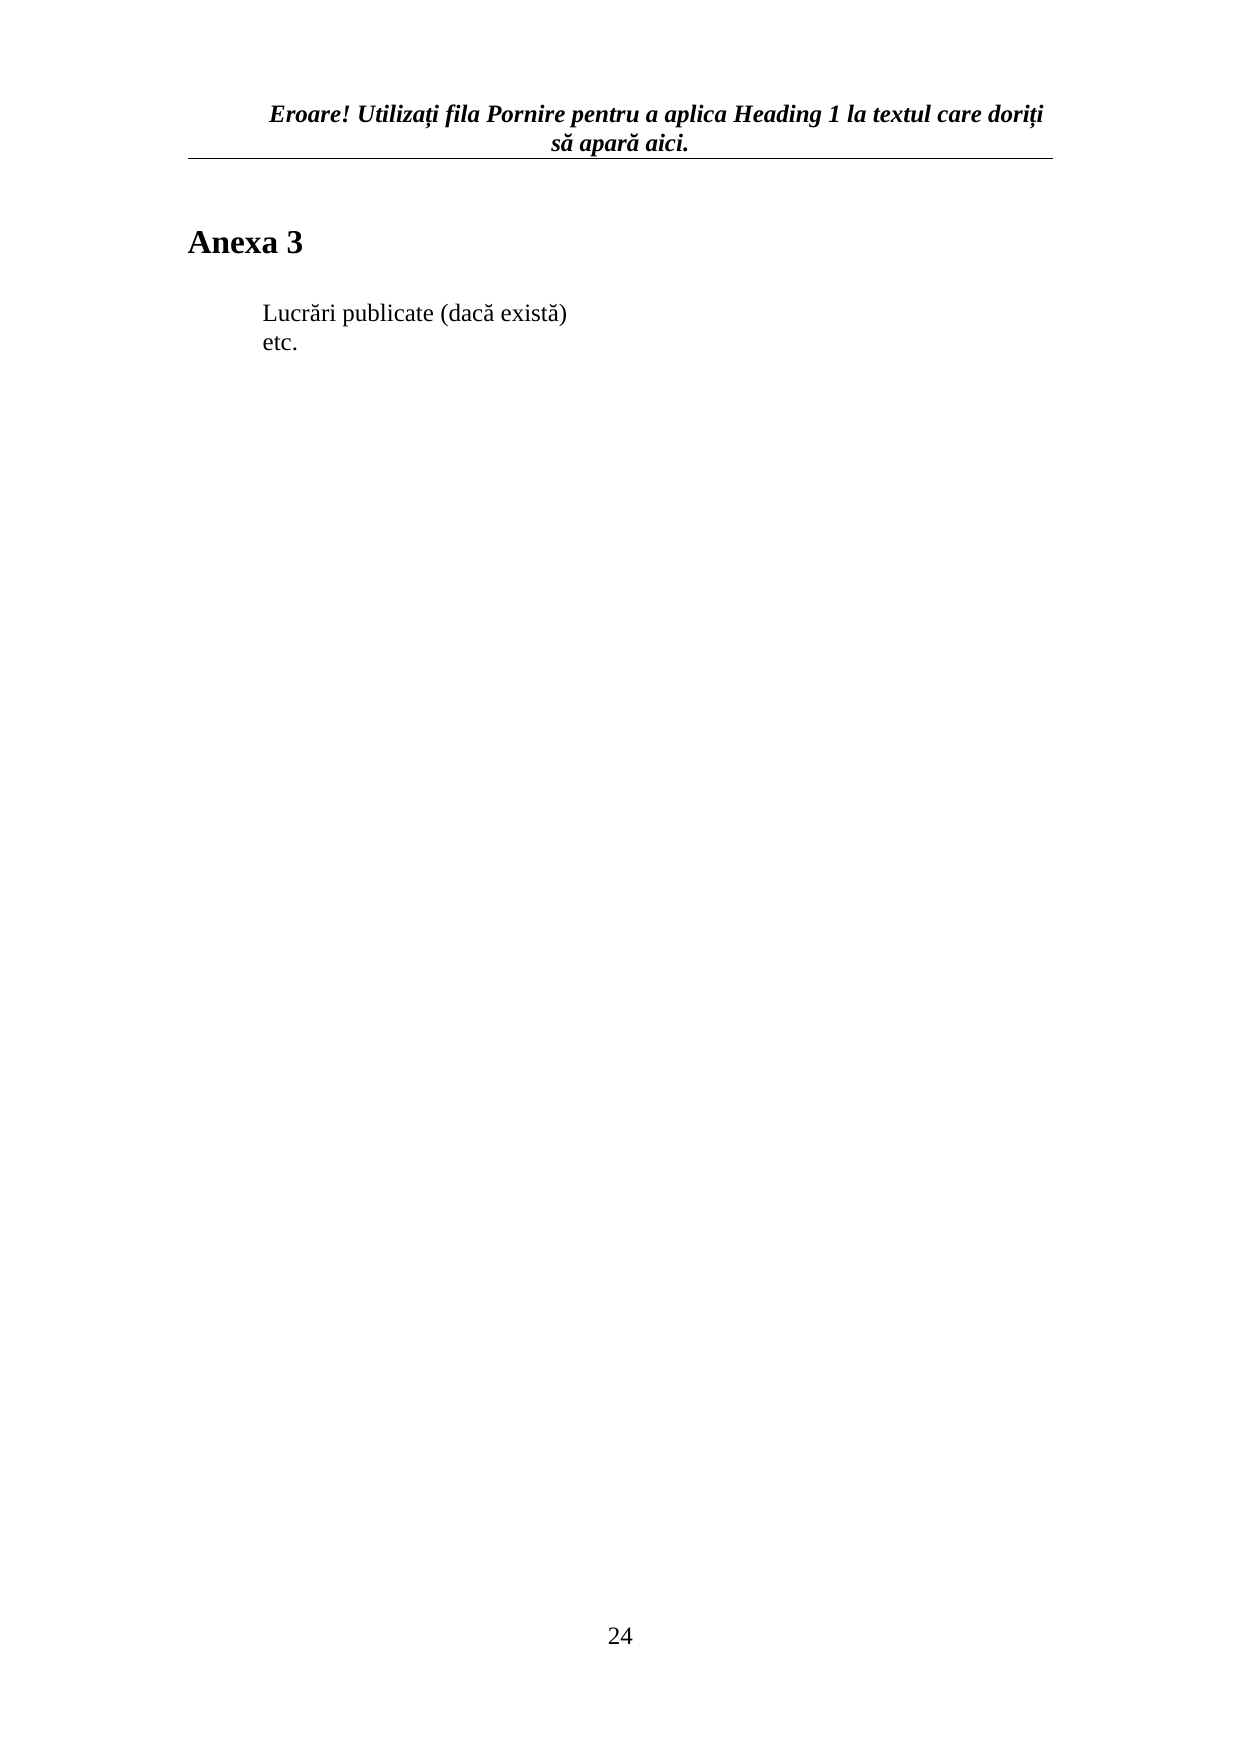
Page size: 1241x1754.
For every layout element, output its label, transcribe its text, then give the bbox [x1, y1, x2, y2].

text Lucrări publicate (dacă există) [187, 298, 1053, 327]
subtitle Anexa 3 [187, 222, 1053, 260]
text etc. [187, 327, 1053, 355]
